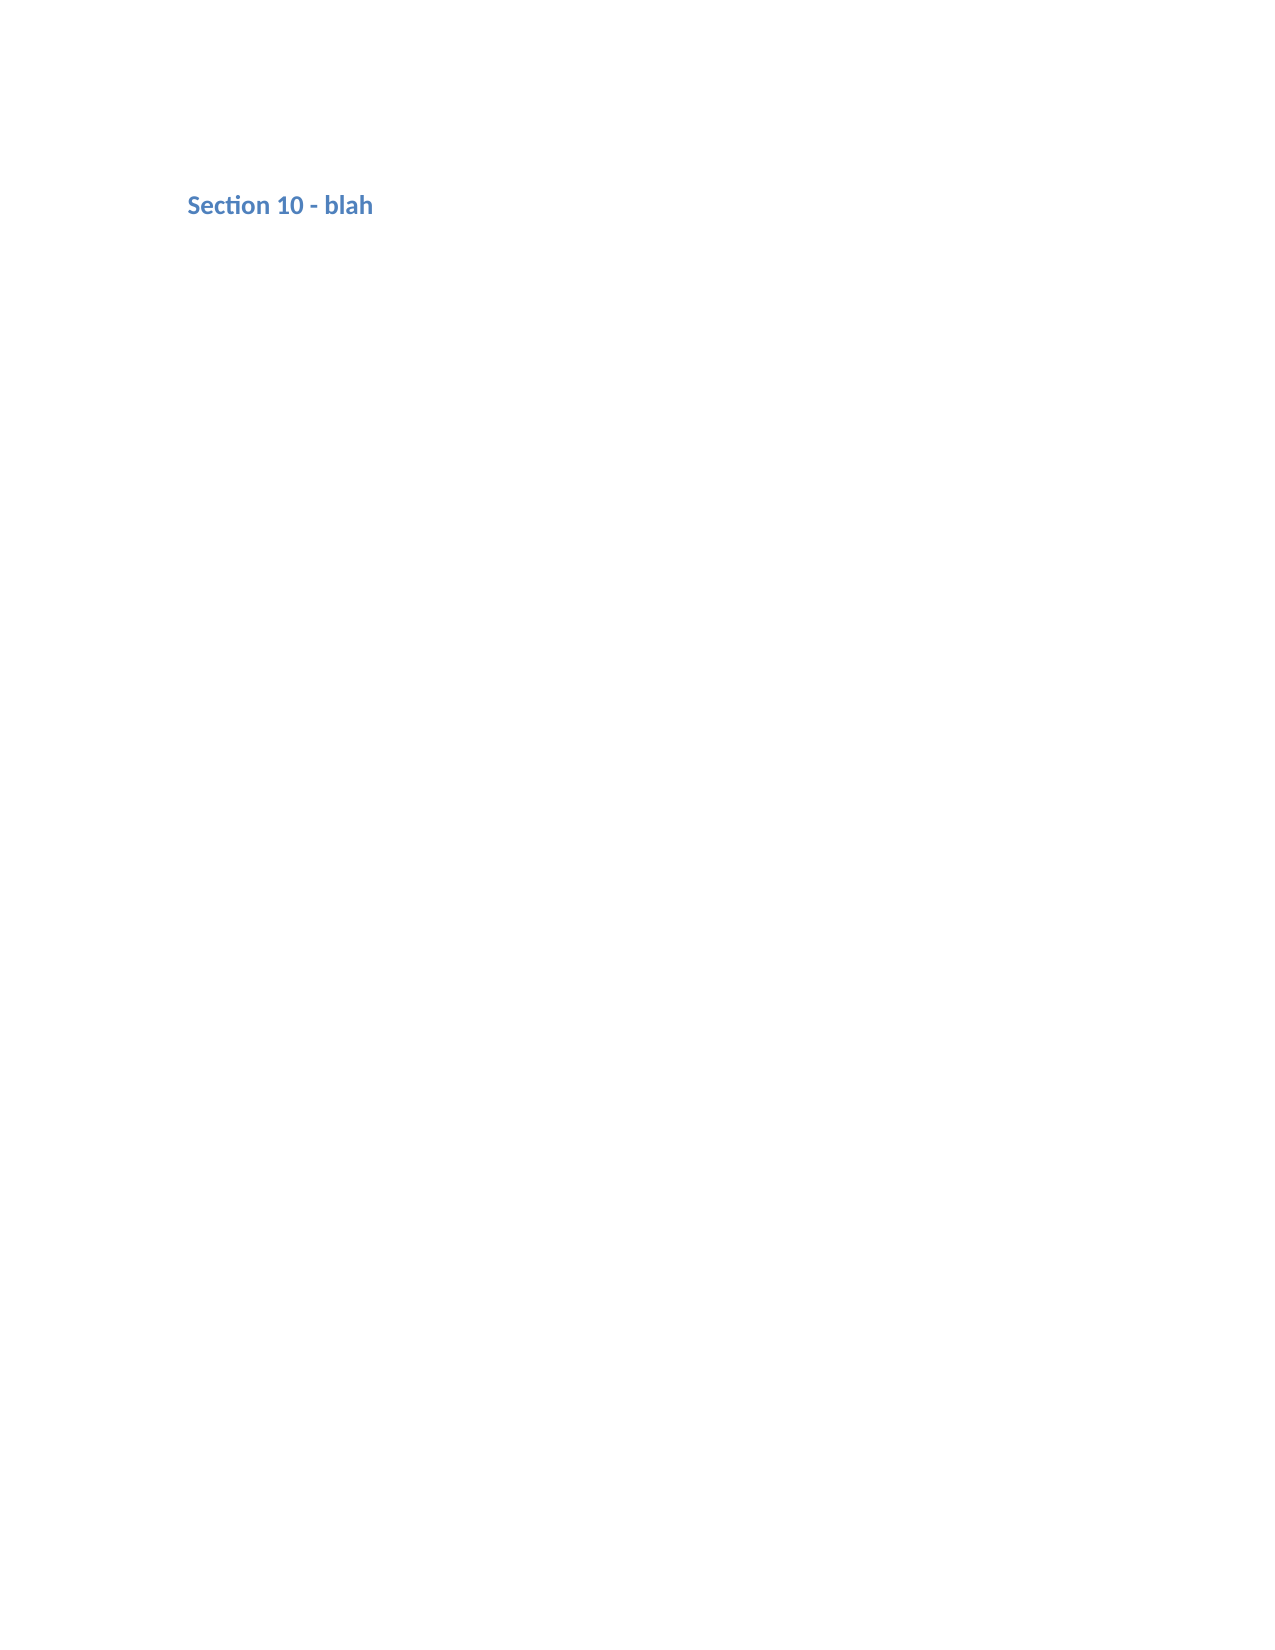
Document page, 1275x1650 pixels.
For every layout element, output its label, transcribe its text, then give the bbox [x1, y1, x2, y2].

subtitle Section 10 - blah [187, 150, 1087, 221]
